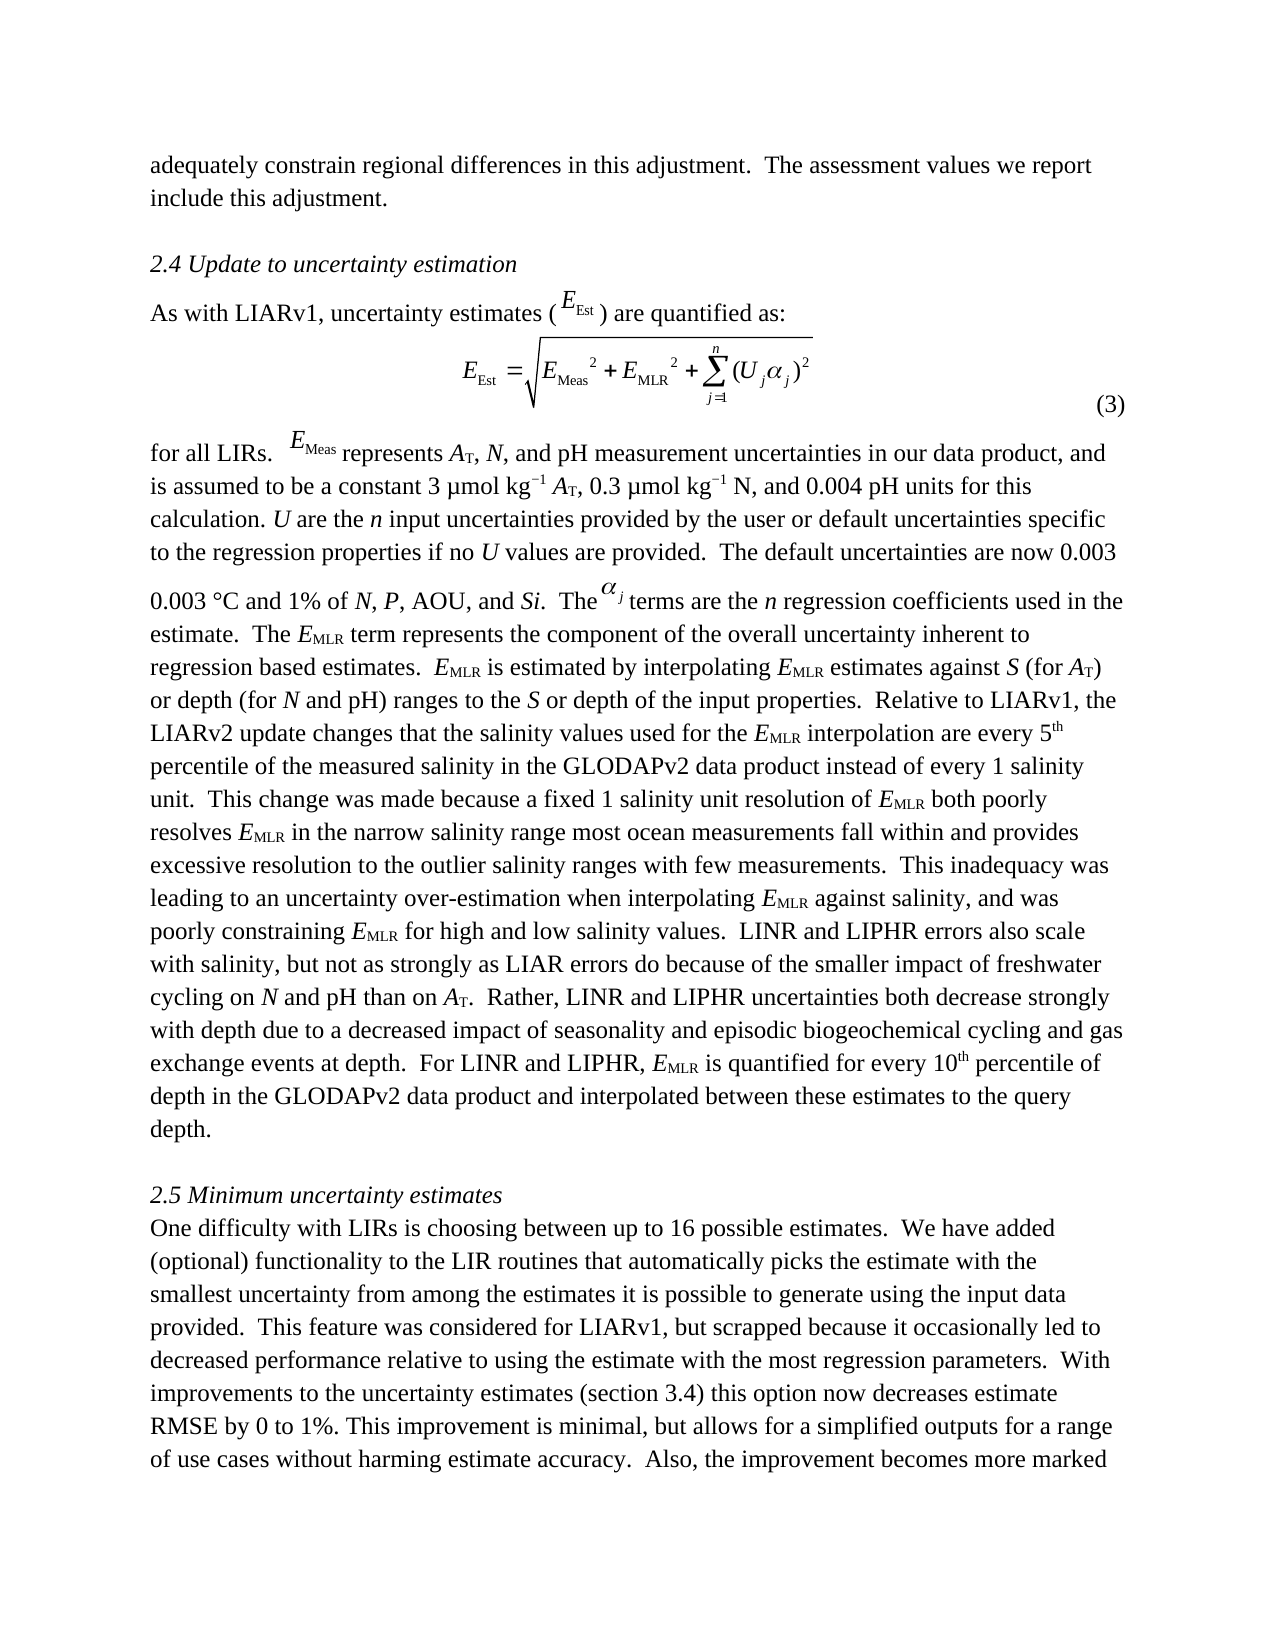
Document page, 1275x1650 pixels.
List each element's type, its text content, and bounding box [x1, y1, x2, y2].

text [150, 1213, 1125, 1473]
text 2.5 Minimum uncertainty estimates [150, 1180, 1125, 1209]
text 2.4 Update to uncertainty estimation [150, 249, 1125, 278]
text As with LIARv1, uncertainty estimates () are quantified as: [150, 282, 1125, 327]
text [150, 150, 1125, 212]
text for all LIRs. represents AT, N, and pH measurement uncertainties in our data product, and is assumed to be a constant 3 µmol kg−1 AT, 0.3 µmol kg−1 N, and 0.004 pH units for this calculation. U are the n input uncertainties provided by the user or default uncertainties specific to the regression properties if no U values are provided. The default uncertainties are now 0.003 0.003 °C and 1% of N, P, AOU, and Si. Theterms are the n regression coefficients used in the estimate. The EMLR term represents the component of the overall uncertainty inherent to regression based estimates. EMLR is estimated by interpolating EMLR estimates against S (for AT) or depth (for N and pH) ranges to the S or depth of the input properties. Relative to LIARv1, the LIARv2 update changes that the salinity values used for the EMLR interpolation are every 5th percentile of the measured salinity in the GLODAPv2 data product instead of every 1 salinity unit. This change was made because a fixed 1 salinity unit resolution of EMLR both poorly resolves EMLR in the narrow salinity range most ocean measurements fall within and provides excessive resolution to the outlier salinity ranges with few measurements. This inadequacy was leading to an uncertainty over-estimation when interpolating EMLR against salinity, and was poorly constraining EMLR for high and low salinity values. LINR and LIPHR errors also scale with salinity, but not as strongly as LIAR errors do because of the smaller impact of freshwater cycling on N and pH than on AT. Rather, LINR and LIPHR uncertainties both decrease strongly with depth due to a decreased impact of seasonality and episodic biogeochemical cycling and gas exchange events at depth. For LINR and LIPHR, EMLR is quantified for every 10th percentile of depth in the GLODAPv2 data product and interpolated between these estimates to the query depth. [150, 422, 1125, 1143]
text (3) [150, 331, 1125, 418]
